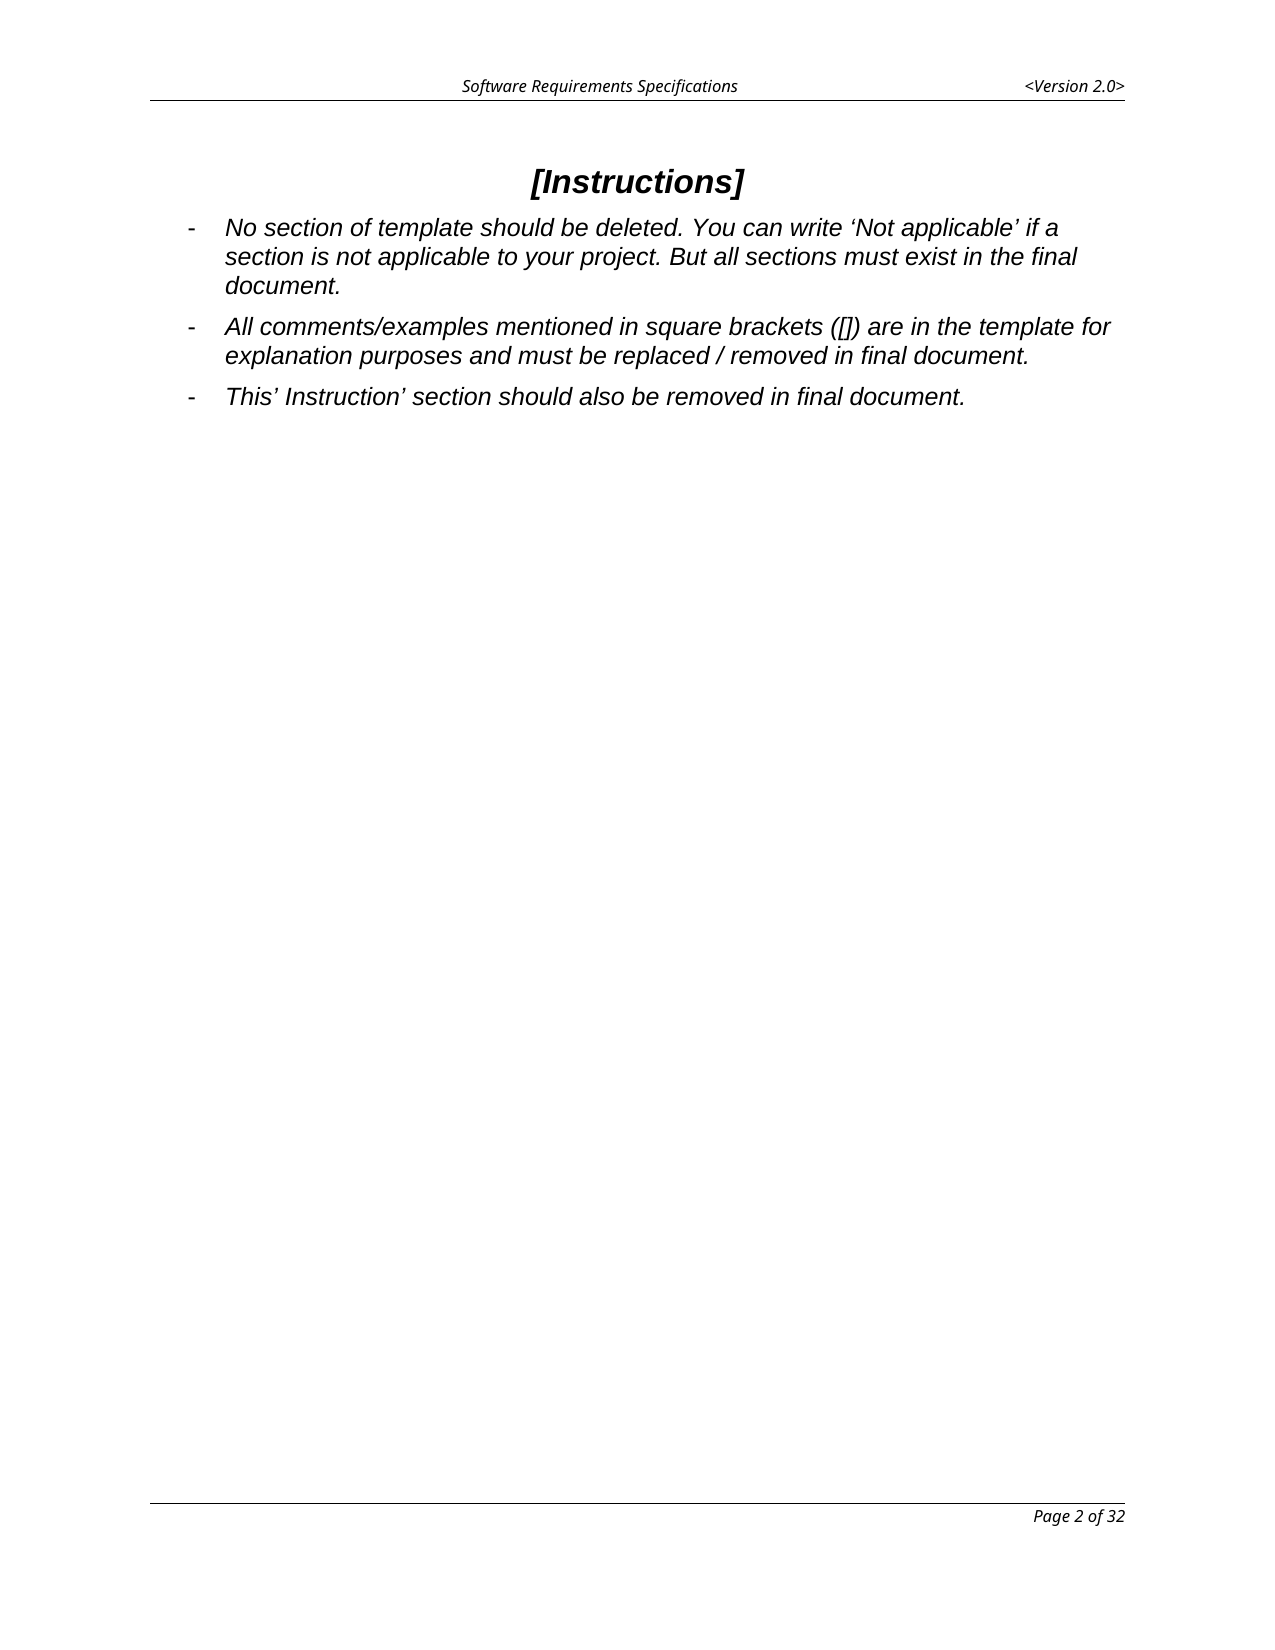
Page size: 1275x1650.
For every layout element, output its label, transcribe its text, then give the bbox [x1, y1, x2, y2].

list All comments/examples mentioned in square brackets ([]) are in the template for explanation purposes and must be replaced / removed in final document. [187, 312, 1125, 370]
list No section of template should be deleted. You can write ‘Not applicable’ if a section is not applicable to your project. But all sections must exist in the final document. [187, 213, 1125, 300]
title [Instructions] [150, 162, 1125, 201]
list This’ Instruction’ section should also be removed in final document. [187, 382, 1125, 411]
